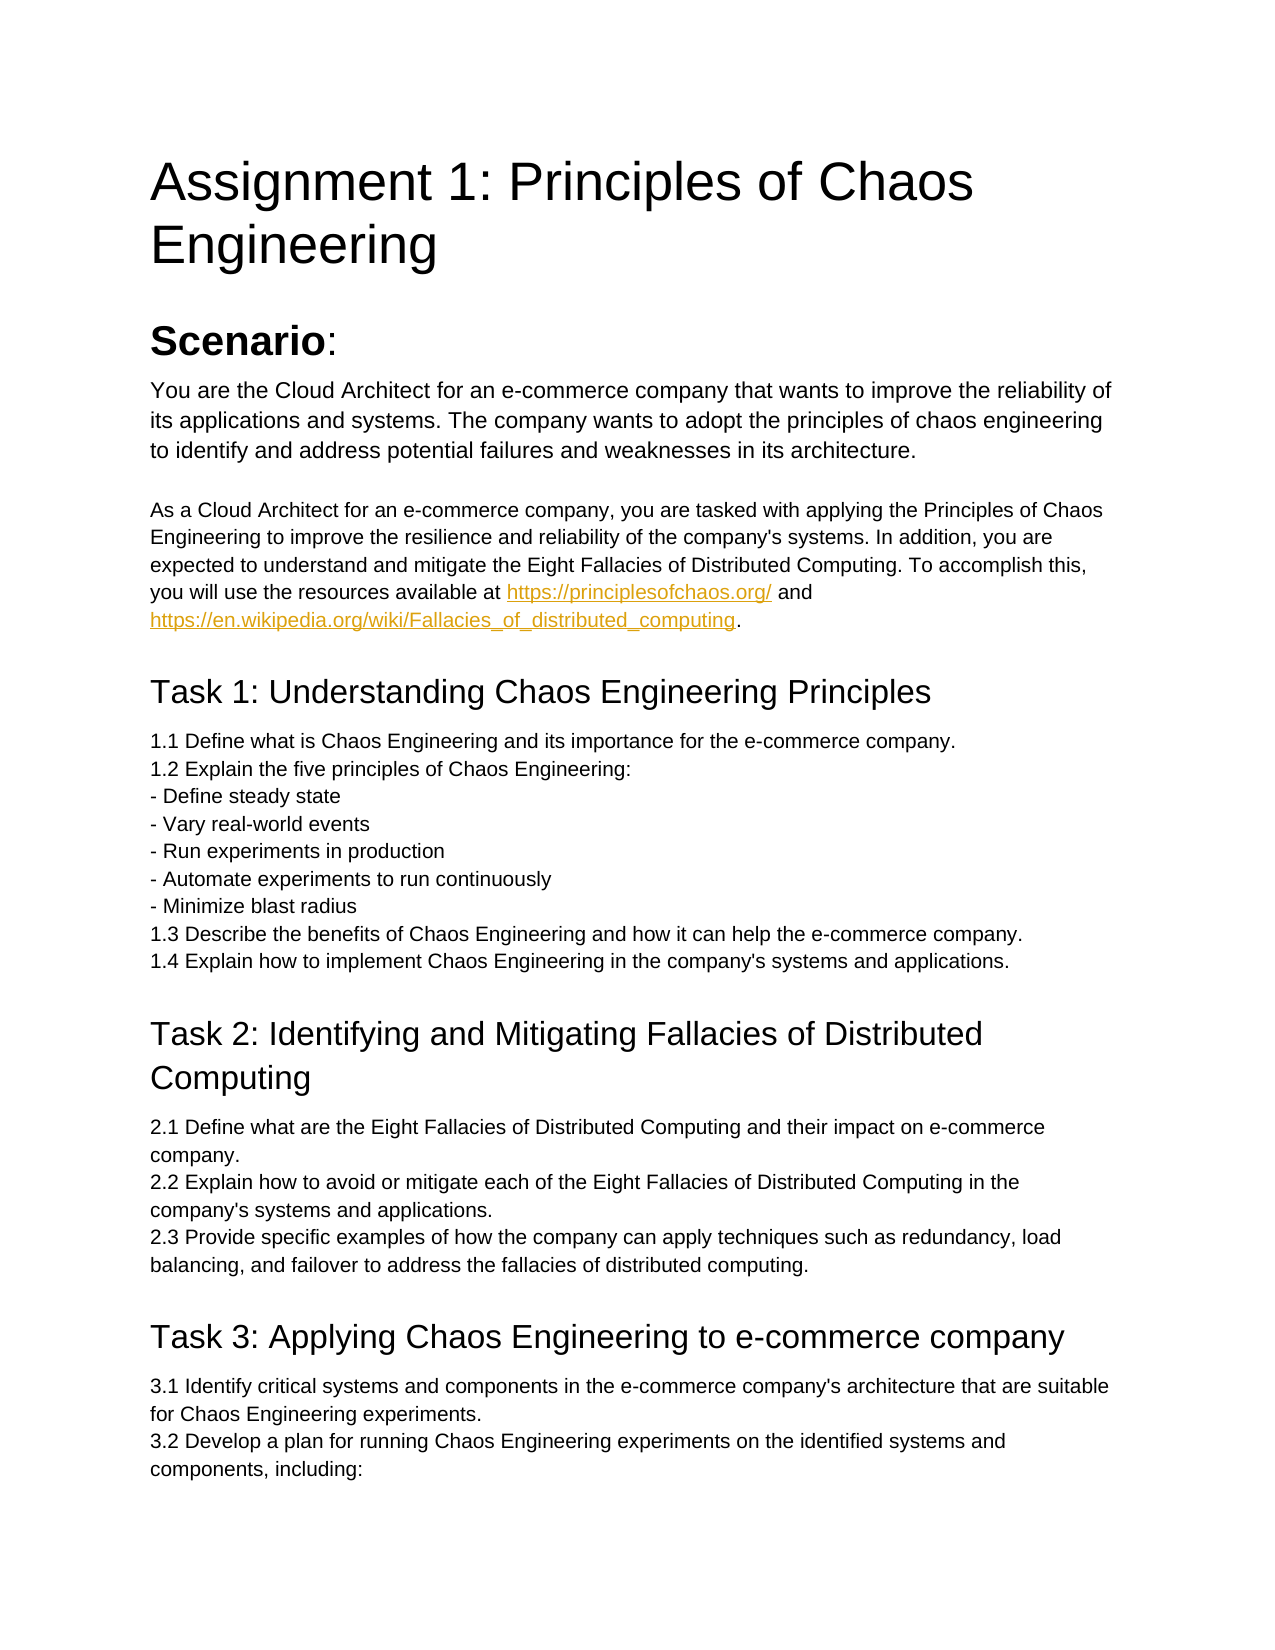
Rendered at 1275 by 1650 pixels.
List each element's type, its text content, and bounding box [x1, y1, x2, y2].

text 1.2 Explain the five principles of Chaos Engineering: [150, 757, 1125, 781]
text 3.2 Develop a plan for running Chaos Engineering experiments on the identified systems and components, including: [150, 1429, 1125, 1481]
text - Automate experiments to run continuously [150, 867, 1125, 891]
subtitle Task 1: Understanding Chaos Engineering Principles [150, 672, 1125, 711]
text As a Cloud Architect for an e-commerce company, you are tasked with applying the Principles of Chaos Engineering to improve the resilience and reliability of the company's systems. In addition, you are expected to understand and mitigate the Eight Fallacies of Distributed Computing. To accomplish this, you will use the resources available at https://principlesofchaos.org/ and https://en.wikipedia.org/wiki/Fallacies_of_distributed_computing. [150, 497, 1125, 631]
subtitle Task 3: Applying Chaos Engineering to e-commerce company [150, 1317, 1125, 1356]
text 2.1 Define what are the Eight Fallacies of Distributed Computing and their impact on e-commerce company. [150, 1115, 1125, 1166]
text - Vary real-world events [150, 812, 1125, 836]
subtitle Scenario: [150, 316, 1125, 364]
text 1.3 Describe the benefits of Chaos Engineering and how it can help the e-commerce company. [150, 922, 1125, 946]
text You are the Cloud Architect for an e-commerce company that wants to improve the reliability of its applications and systems. The company wants to adopt the principles of chaos engineering to identify and address potential failures and weaknesses in its architecture. [150, 377, 1125, 463]
text 2.2 Explain how to avoid or mitigate each of the Eight Fallacies of Distributed Computing in the company's systems and applications. [150, 1170, 1125, 1221]
text - Define steady state [150, 784, 1125, 808]
title Assignment 1: Principles of Chaos Engineering [150, 150, 1125, 274]
text 2.3 Provide specific examples of how the company can apply techniques such as redundancy, load balancing, and failover to address the fallacies of distributed computing. [150, 1225, 1125, 1276]
text 1.1 Define what is Chaos Engineering and its importance for the e-commerce company. [150, 729, 1125, 753]
subtitle Task 2: Identifying and Mitigating Fallacies of Distributed Computing [150, 1014, 1125, 1097]
text 3.1 Identify critical systems and components in the e-commerce company's architecture that are suitable for Chaos Engineering experiments. [150, 1374, 1125, 1426]
text - Run experiments in production [150, 839, 1125, 863]
text 1.4 Explain how to implement Chaos Engineering in the company's systems and applications. [150, 949, 1125, 973]
text - Minimize blast radius [150, 894, 1125, 918]
